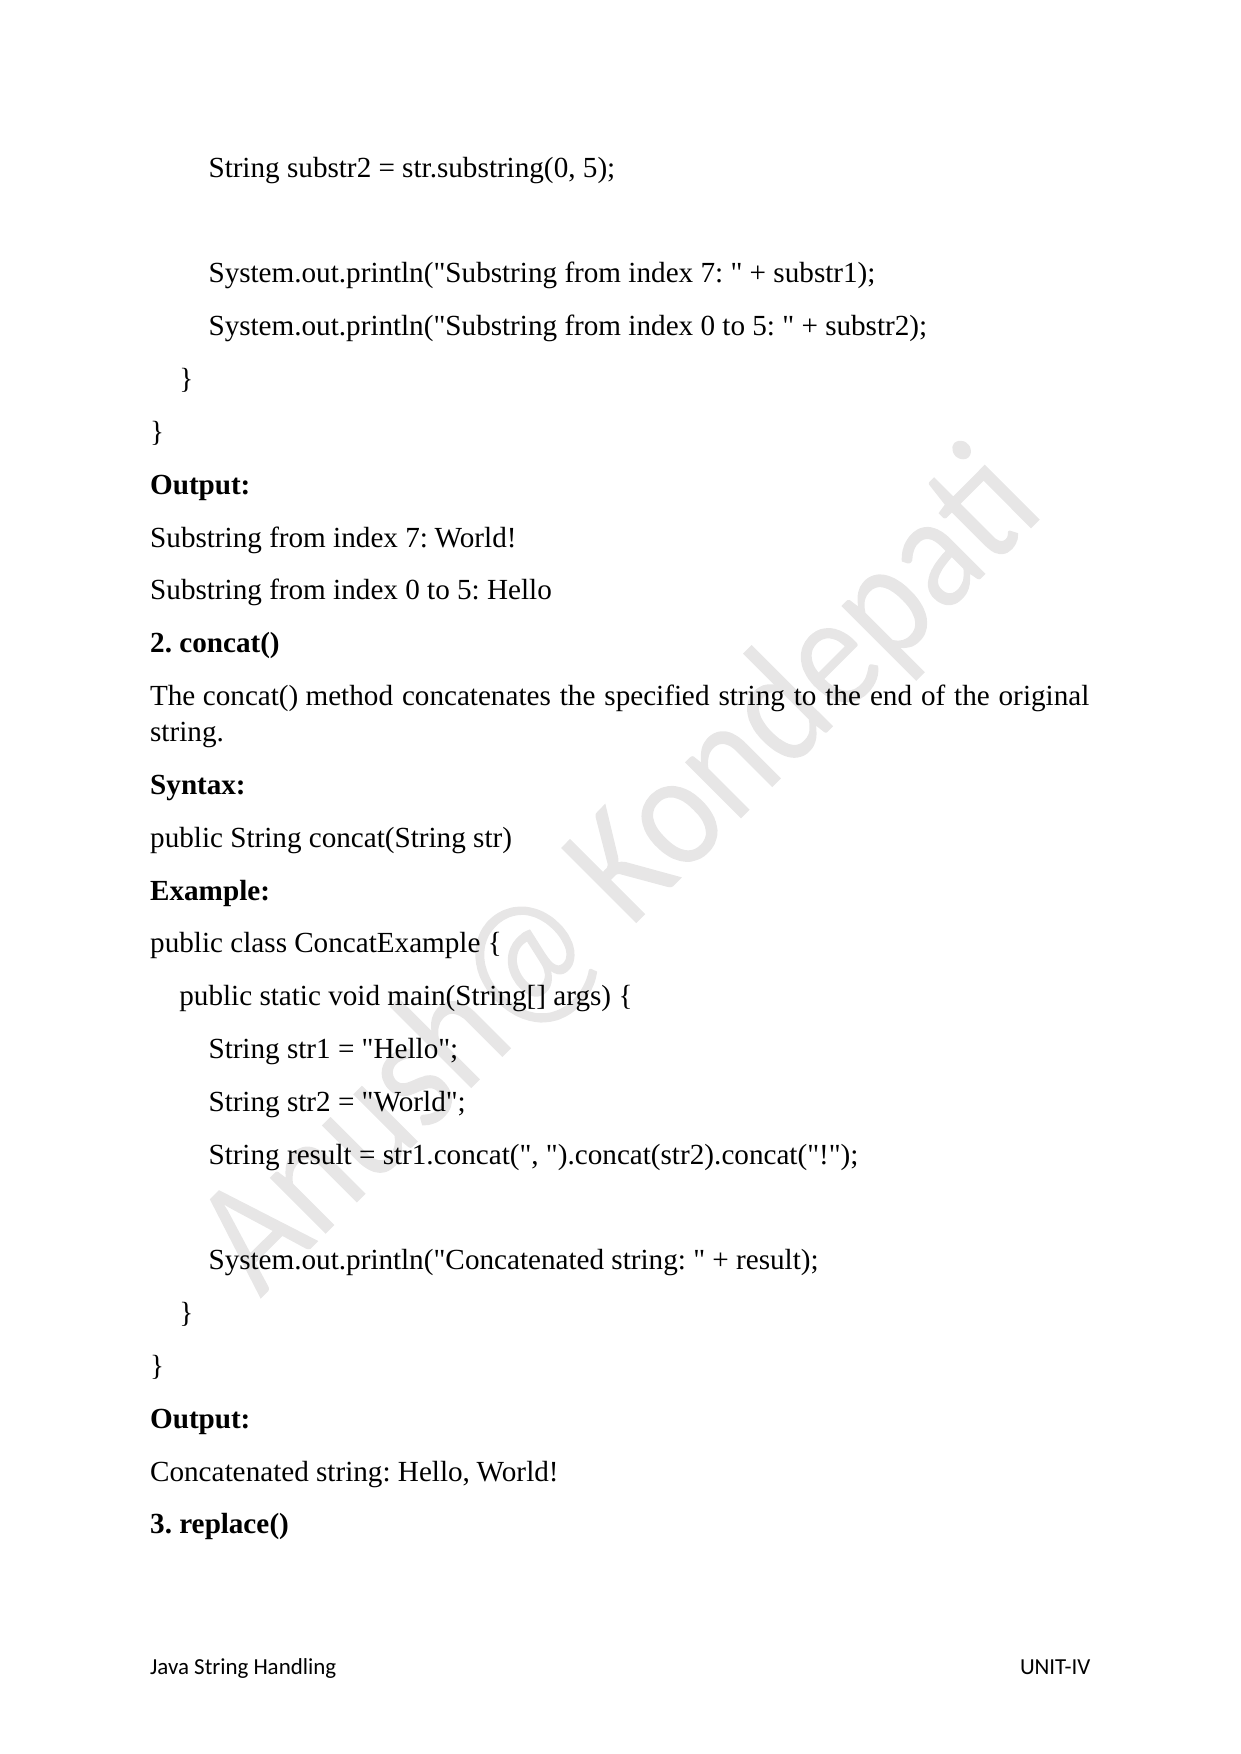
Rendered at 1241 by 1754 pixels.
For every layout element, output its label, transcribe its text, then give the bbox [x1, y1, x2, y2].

text public class ConcatExample { [150, 926, 1090, 959]
text String str2 = "World"; [150, 1084, 1090, 1117]
text Syntax: [150, 767, 1090, 801]
text Concatenated string: Hello, World! [150, 1454, 1090, 1487]
text Substring from index 0 to 5: Hello [150, 572, 1090, 606]
text } [150, 414, 1090, 448]
text 3. replace() [150, 1506, 1090, 1540]
text String substr2 = str.substring(0, 5); [150, 150, 1090, 183]
text Output: [150, 1401, 1090, 1434]
text The concat() method concatenates the specified string to the end of the original string. [150, 678, 1090, 748]
text public String concat(String str) [150, 820, 1090, 853]
text System.out.println("Concatenated string: " + result); [150, 1242, 1090, 1276]
text Substring from index 7: World! [150, 520, 1090, 553]
text System.out.println("Substring from index 7: " + substr1); [150, 256, 1090, 289]
text } [150, 361, 1090, 395]
text } [150, 1295, 1090, 1329]
text Output: [150, 467, 1090, 500]
text public static void main(String[] args) { [150, 978, 1090, 1012]
text Example: [150, 873, 1090, 906]
text } [150, 1348, 1090, 1382]
text String result = str1.concat(", ").concat(str2).concat("!"); [150, 1137, 1090, 1170]
text System.out.println("Substring from index 0 to 5: " + substr2); [150, 308, 1090, 342]
text 2. concat() [150, 625, 1090, 659]
text String str1 = "Hello"; [150, 1031, 1090, 1065]
